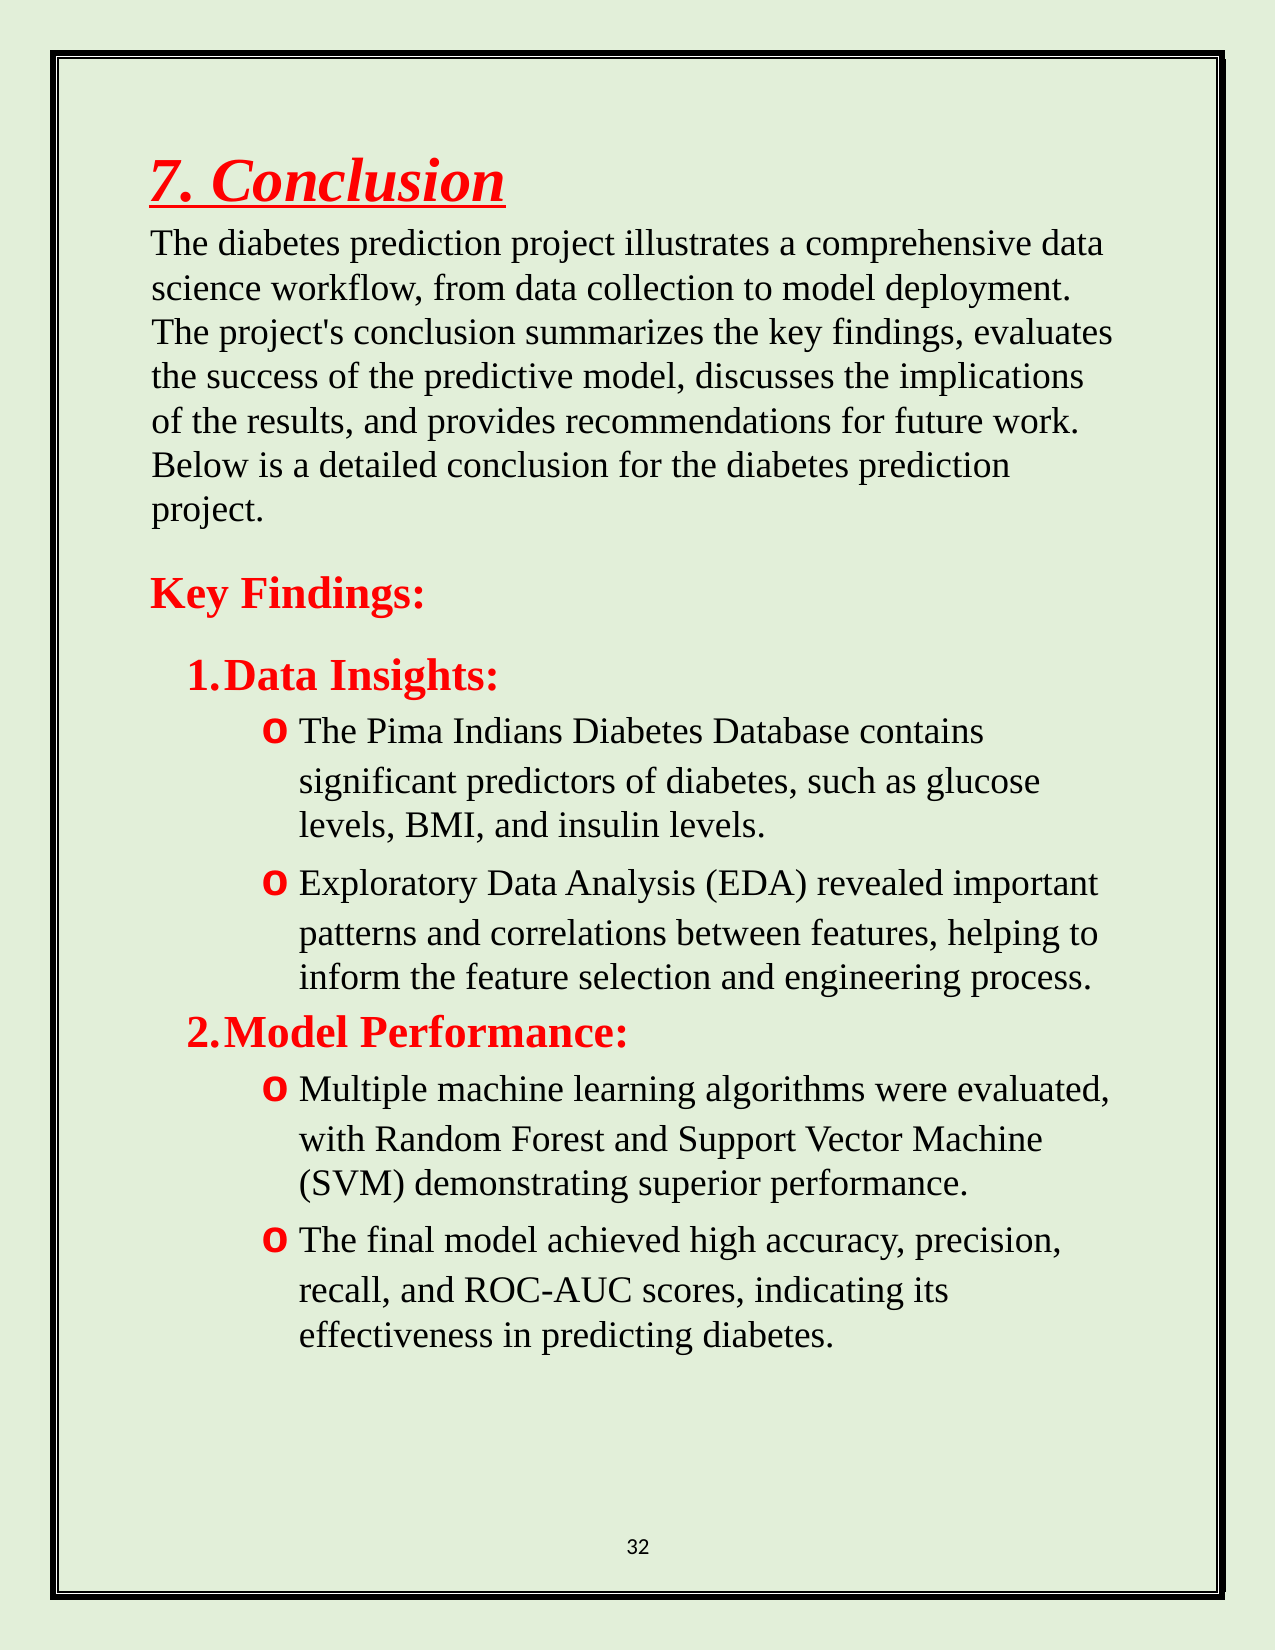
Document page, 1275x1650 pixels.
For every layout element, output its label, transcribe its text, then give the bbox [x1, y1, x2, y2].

subtitle 7. Conclusion [148, 143, 1125, 215]
list Model Performance: [186, 1005, 1125, 1058]
list Exploratory Data Analysis (EDA) revealed important patterns and correlations between features, helping to inform the feature selection and engineering process. [261, 857, 1125, 998]
list Data Insights: [186, 647, 1125, 700]
list The final model achieved high accuracy, precision, recall, and ROC-AUC scores, indicating its effectiveness in predicting diabetes. [261, 1214, 1125, 1355]
text The diabetes prediction project illustrates a comprehensive data science workflow, from data collection to model deployment. The project's conclusion summarizes the key findings, evaluates the success of the predictive model, discusses the implications of the results, and provides recommendations for future work. Below is a detailed conclusion for the diabetes prediction project. [150, 221, 1125, 530]
text Key Findings: [150, 566, 1125, 619]
list Multiple machine learning algorithms were evaluated, with Random Forest and Support Vector Machine (SVM) demonstrating superior performance. [261, 1063, 1125, 1203]
list The Pima Indians Diabetes Database contains significant predictors of diabetes, such as glucose levels, BMI, and insulin levels. [261, 705, 1125, 846]
